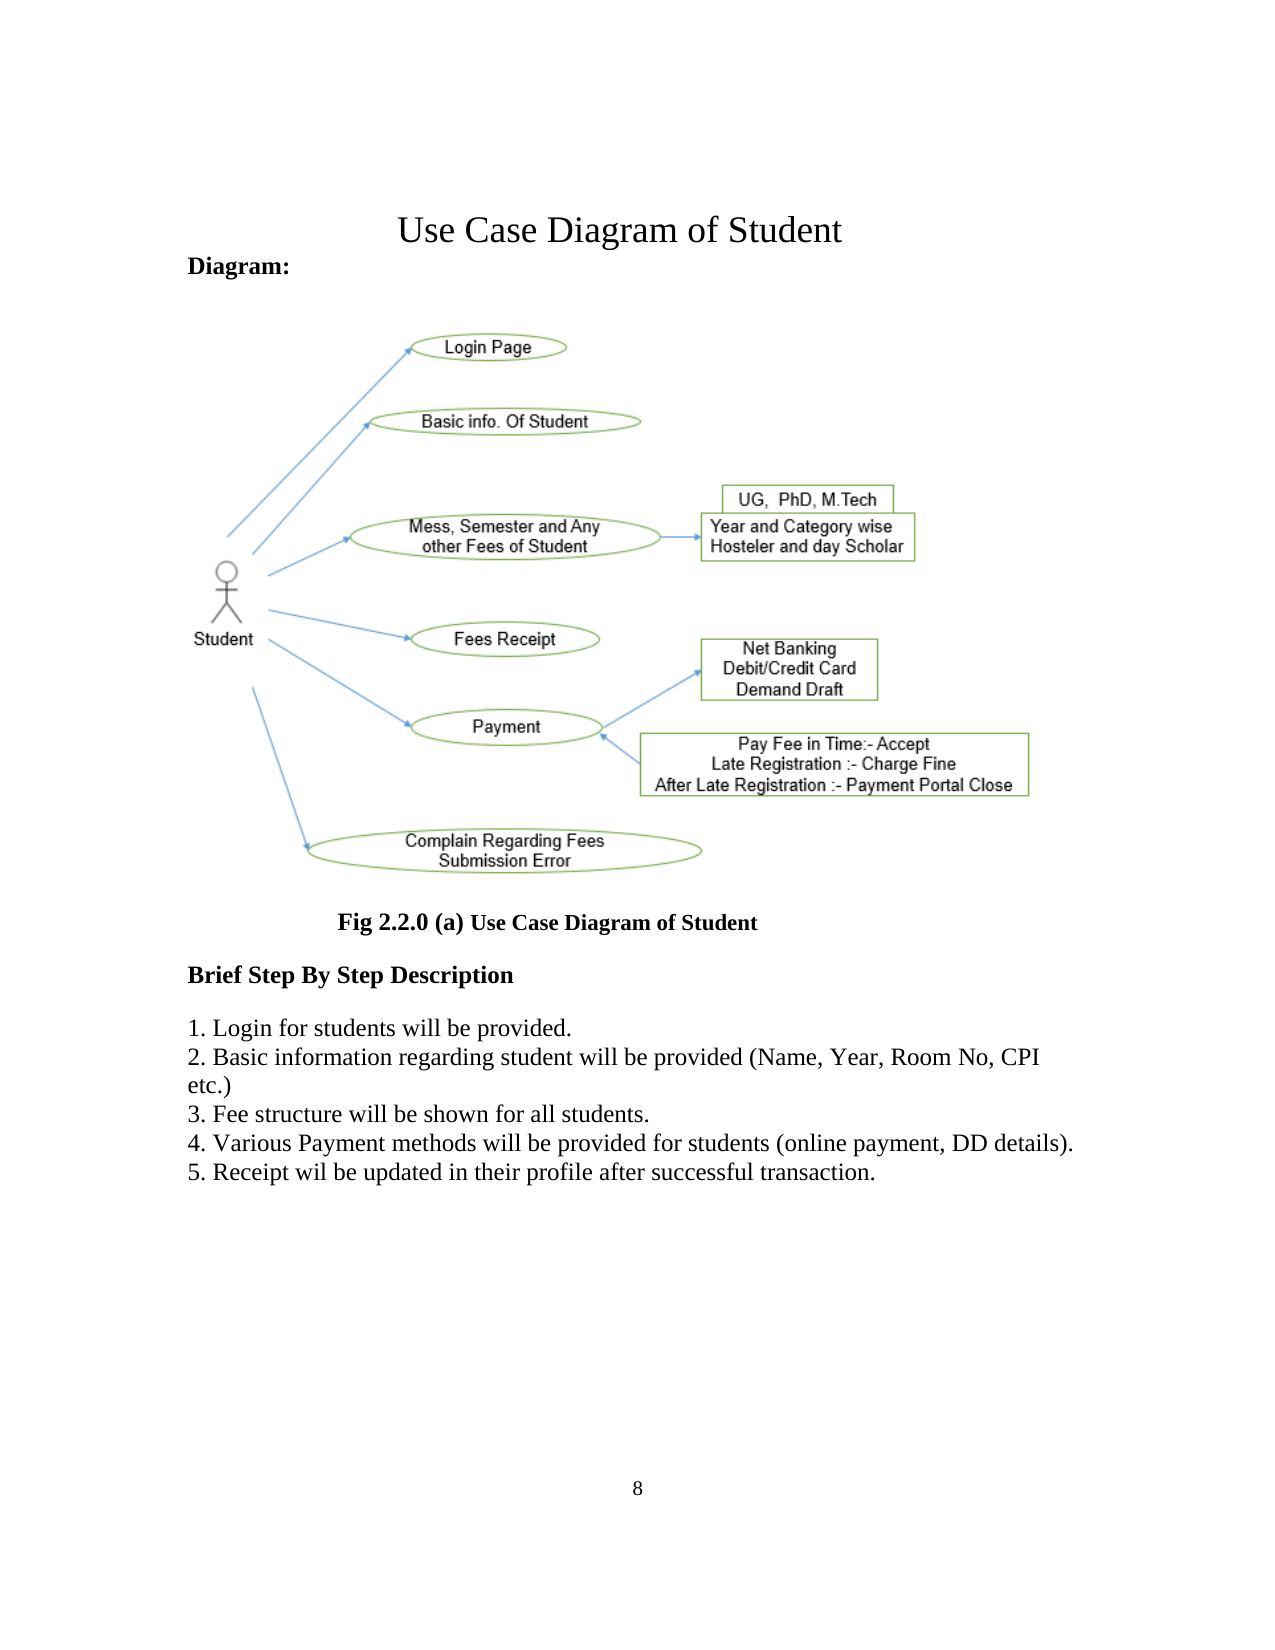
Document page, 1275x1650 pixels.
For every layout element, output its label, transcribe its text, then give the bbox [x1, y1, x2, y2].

picture [187, 303, 1040, 908]
text 1. Login for students will be provided. [187, 1013, 1087, 1042]
text 5. Receipt wil be updated in their profile after successful transaction. [187, 1157, 1087, 1185]
text Brief Step By Step Description [187, 960, 1087, 989]
subtitle Use Case Diagram of Student [187, 208, 1087, 251]
text Diagram: [187, 251, 1087, 279]
text 3. Fee structure will be shown for all students. [187, 1099, 1087, 1128]
text 4. Various Payment methods will be provided for students (online payment, DD details). [187, 1128, 1087, 1157]
text 2. Basic information regarding student will be provided (Name, Year, Room No, CPI etc.) [187, 1042, 1087, 1099]
text Fig 2.2.0 (a) Use Case Diagram of Student [187, 907, 1087, 936]
